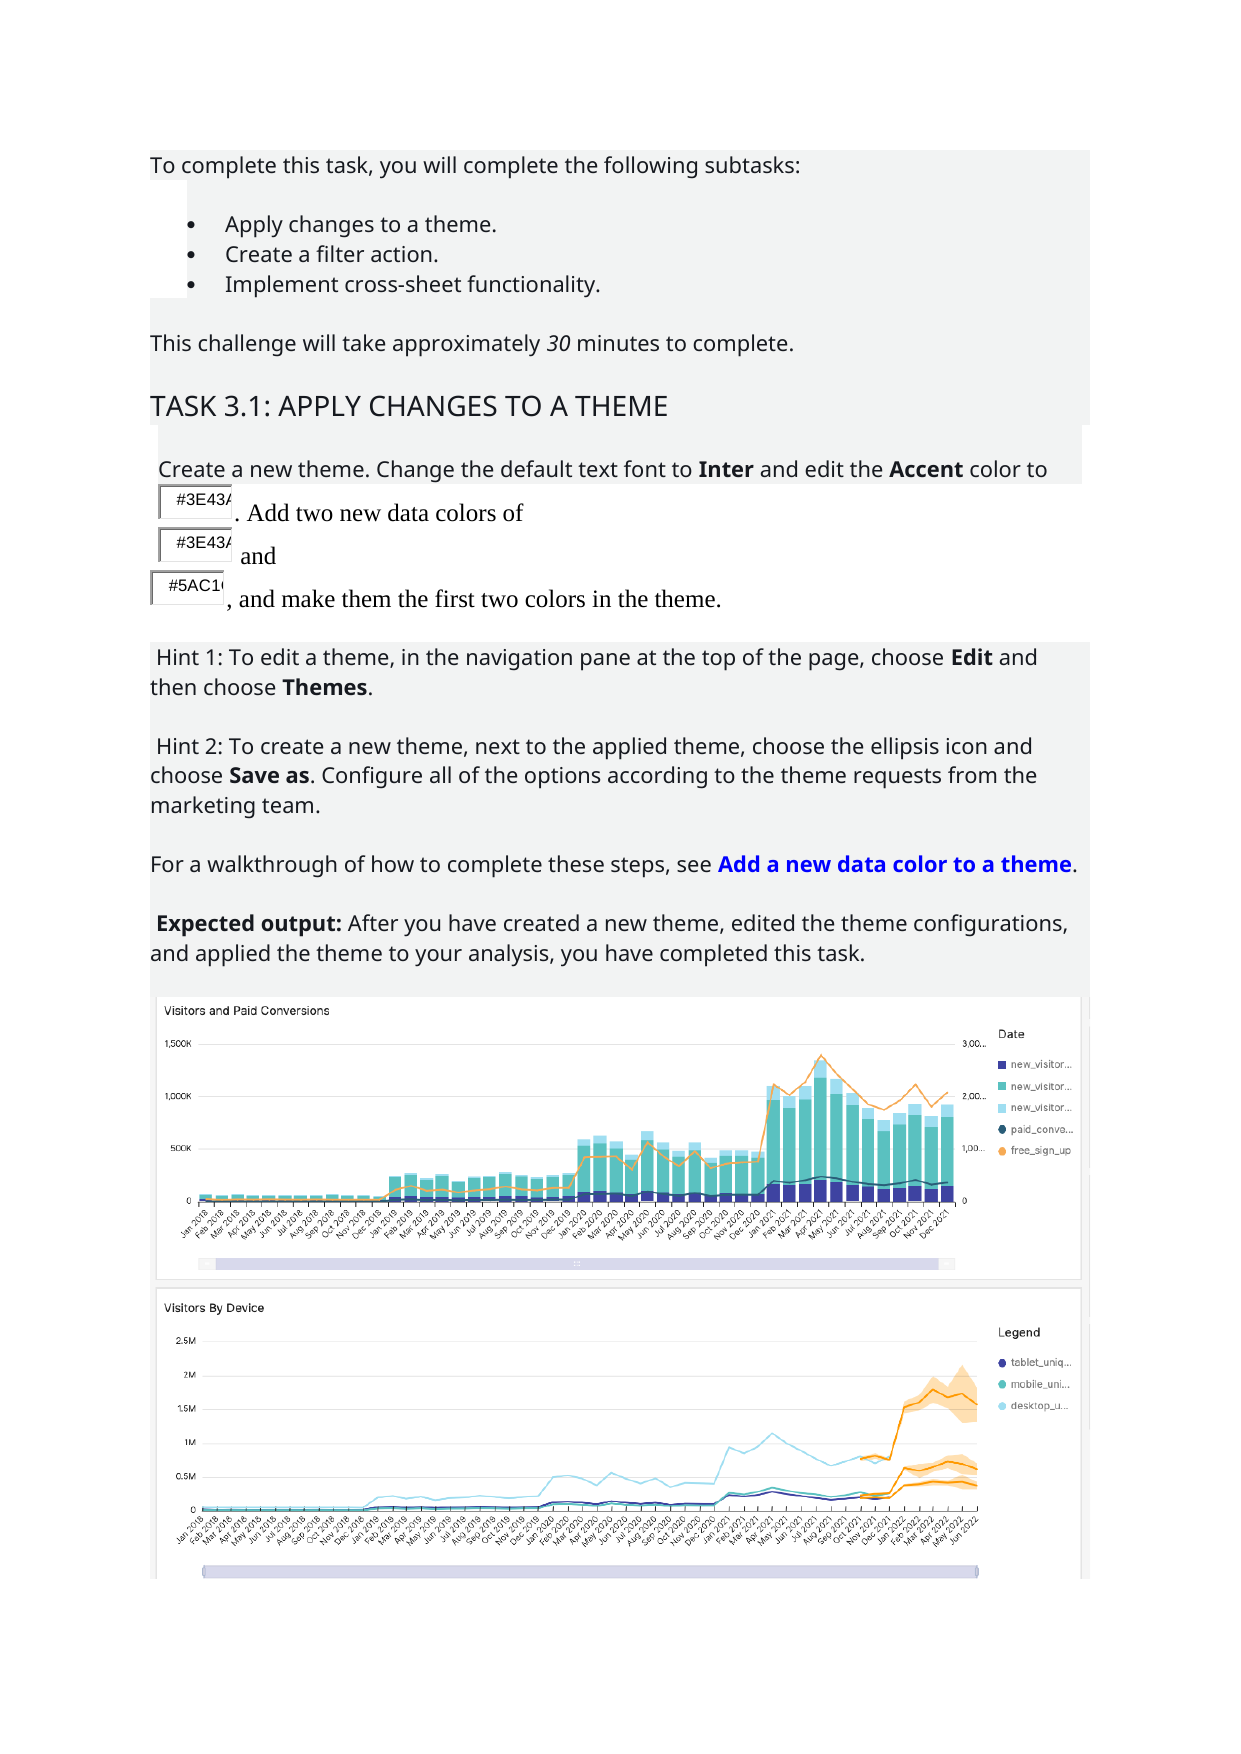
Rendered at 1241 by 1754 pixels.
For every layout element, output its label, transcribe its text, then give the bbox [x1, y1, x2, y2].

text This challenge will take approximately 30 minutes to complete. [150, 327, 1090, 357]
text To complete this task, you will complete the following subtasks: [150, 150, 1090, 180]
text , and make them the first two colors in the theme. [150, 570, 1090, 613]
text Expected output: After you have created a new theme, edited the theme configurations, and applied the theme to your analysis, you have completed this task. [150, 908, 1090, 968]
text Hint 2: To create a new theme, next to the applied theme, choose the ellipsis icon and choose Save as. Configure all of the options according to the theme requests from the marketing team. [150, 731, 1090, 820]
list Implement cross-sheet functionality. [187, 268, 1090, 298]
text Create a new theme. Change the default text font to Inter and edit the Accent color to [158, 454, 1082, 484]
text and [158, 527, 1082, 570]
picture [150, 997, 1091, 1579]
list Create a filter action. [187, 239, 1090, 268]
text . Add two new data colors of [158, 484, 1082, 527]
text For a walkthrough of how to complete these steps, see Add a new data color to a theme. [150, 849, 1090, 879]
list Apply changes to a theme. [187, 209, 1090, 239]
text Hint 1: To edit a theme, in the navigation pane at the top of the page, choose Edit and then choose Themes. [150, 642, 1090, 702]
text TASK 3.1: APPLY CHANGES TO A THEME [150, 386, 1090, 425]
